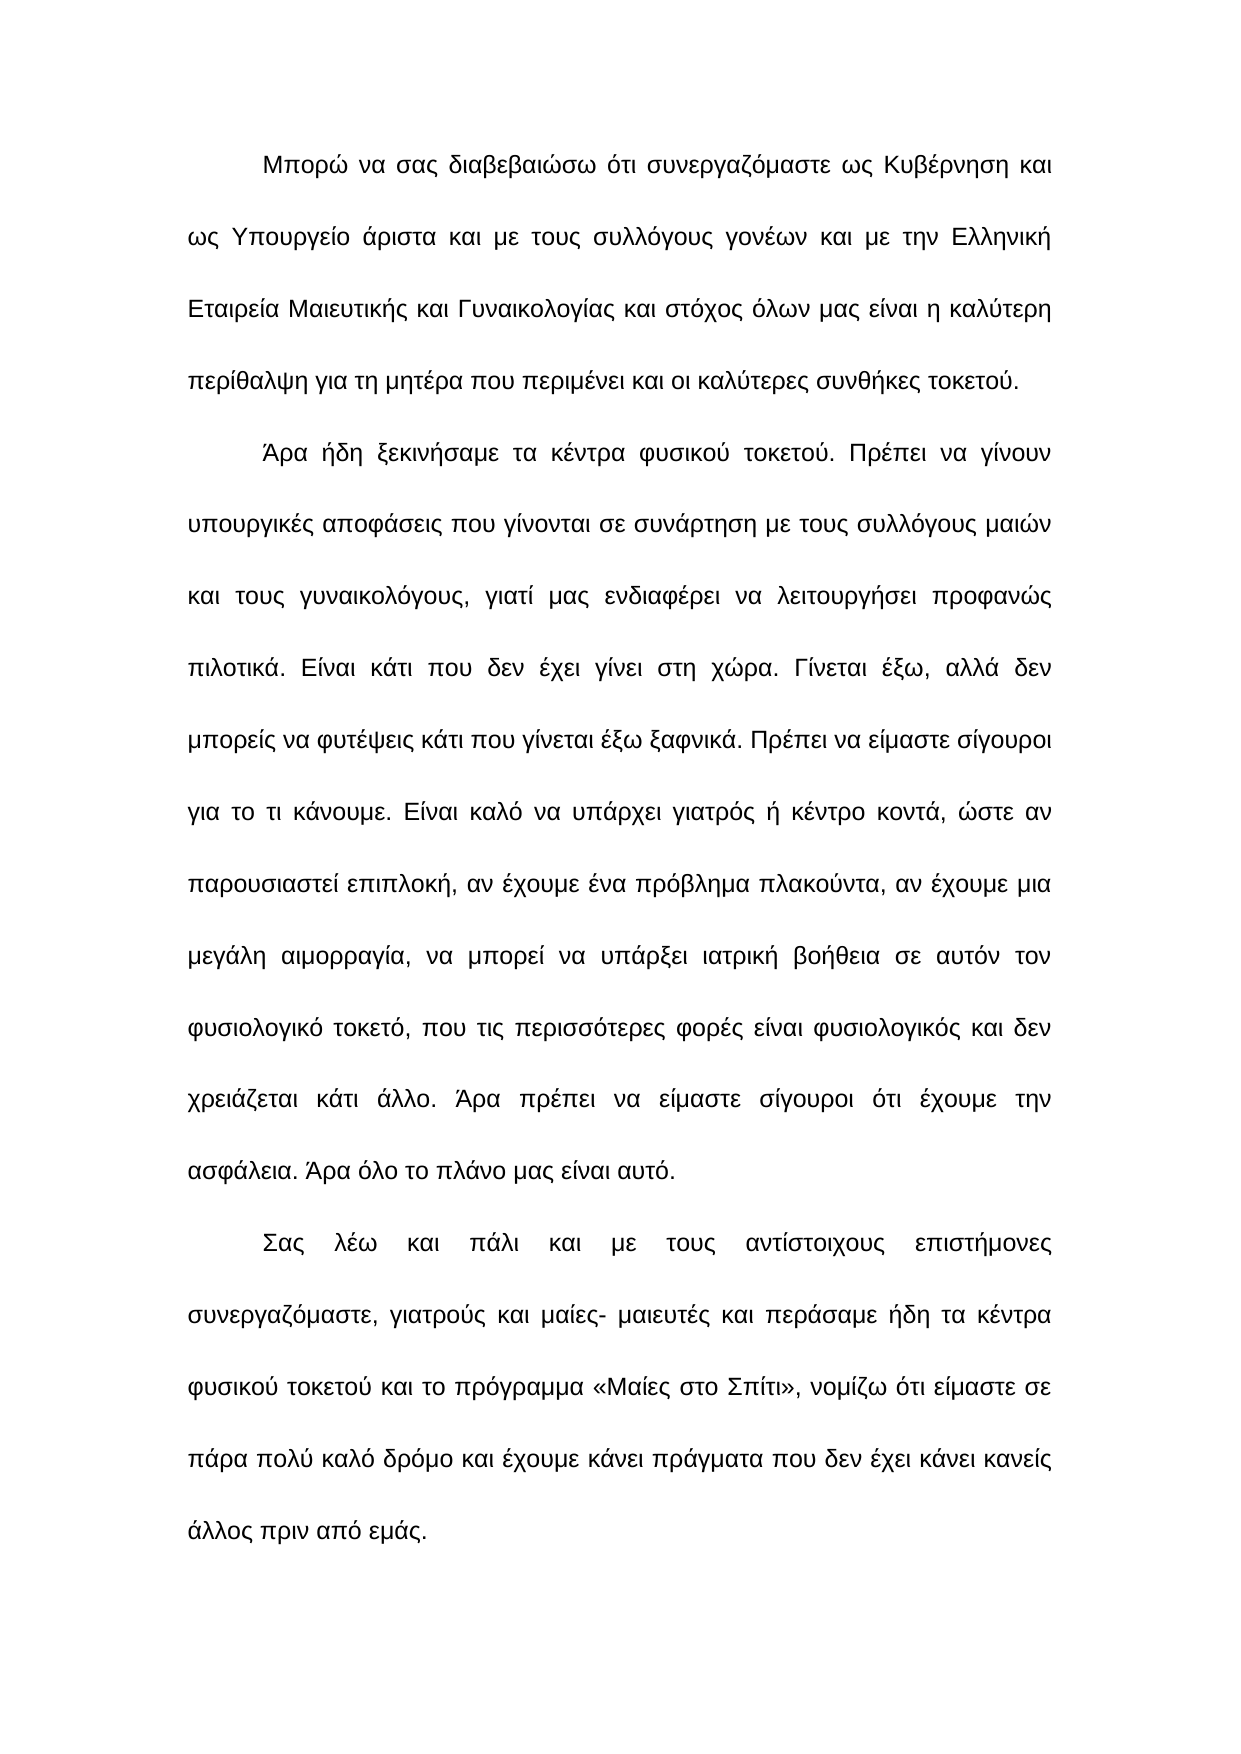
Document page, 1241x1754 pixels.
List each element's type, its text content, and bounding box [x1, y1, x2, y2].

text Σας λέω και πάλι και με τους αντίστοιχους επιστήμονες συνεργαζόμαστε, γιατρούς και μαίες- μαιευτές και περάσαμε ήδη τα κέντρα φυσικού τοκετού και το πρόγραμμα «Μαίες στο Σπίτι», νομίζω ότι είμαστε σε πάρα πολύ καλό δρόμο και έχουμε κάνει πράγματα που δεν έχει κάνει κανείς άλλος πριν από εμάς. [187, 1228, 1053, 1544]
text Μπορώ να σας διαβεβαιώσω ότι συνεργαζόμαστε ως Κυβέρνηση και ως Υπουργείο άριστα και με τους συλλόγους γονέων και με την Ελληνική Εταιρεία Μαιευτικής και Γυναικολογίας και στόχος όλων μας είναι η καλύτερη περίθαλψη για τη μητέρα που περιμένει και οι καλύτερες συνθήκες τοκετού. [187, 150, 1053, 394]
text Άρα ήδη ξεκινήσαμε τα κέντρα φυσικού τοκετού. Πρέπει να γίνουν υπουργικές αποφάσεις που γίνονται σε συνάρτηση με τους συλλόγους μαιών και τους γυναικολόγους, γιατί μας ενδιαφέρει να λειτουργήσει προφανώς πιλοτικά. Είναι κάτι που δεν έχει γίνει στη χώρα. Γίνεται έξω, αλλά δεν μπορείς να φυτέψεις κάτι που γίνεται έξω ξαφνικά. Πρέπει να είμαστε σίγουροι για το τι κάνουμε. Είναι καλό να υπάρχει γιατρός ή κέντρο κοντά, ώστε αν παρουσιαστεί επιπλοκή, αν έχουμε ένα πρόβλημα πλακούντα, αν έχουμε μια μεγάλη αιμορραγία, να μπορεί να υπάρξει ιατρική βοήθεια σε αυτόν τον φυσιολογικό τοκετό, που τις περισσότερες φορές είναι φυσιολογικός και δεν χρειάζεται κάτι άλλο. Άρα πρέπει να είμαστε σίγουροι ότι έχουμε την ασφάλεια. Άρα όλο το πλάνο μας είναι αυτό. [187, 437, 1053, 1185]
